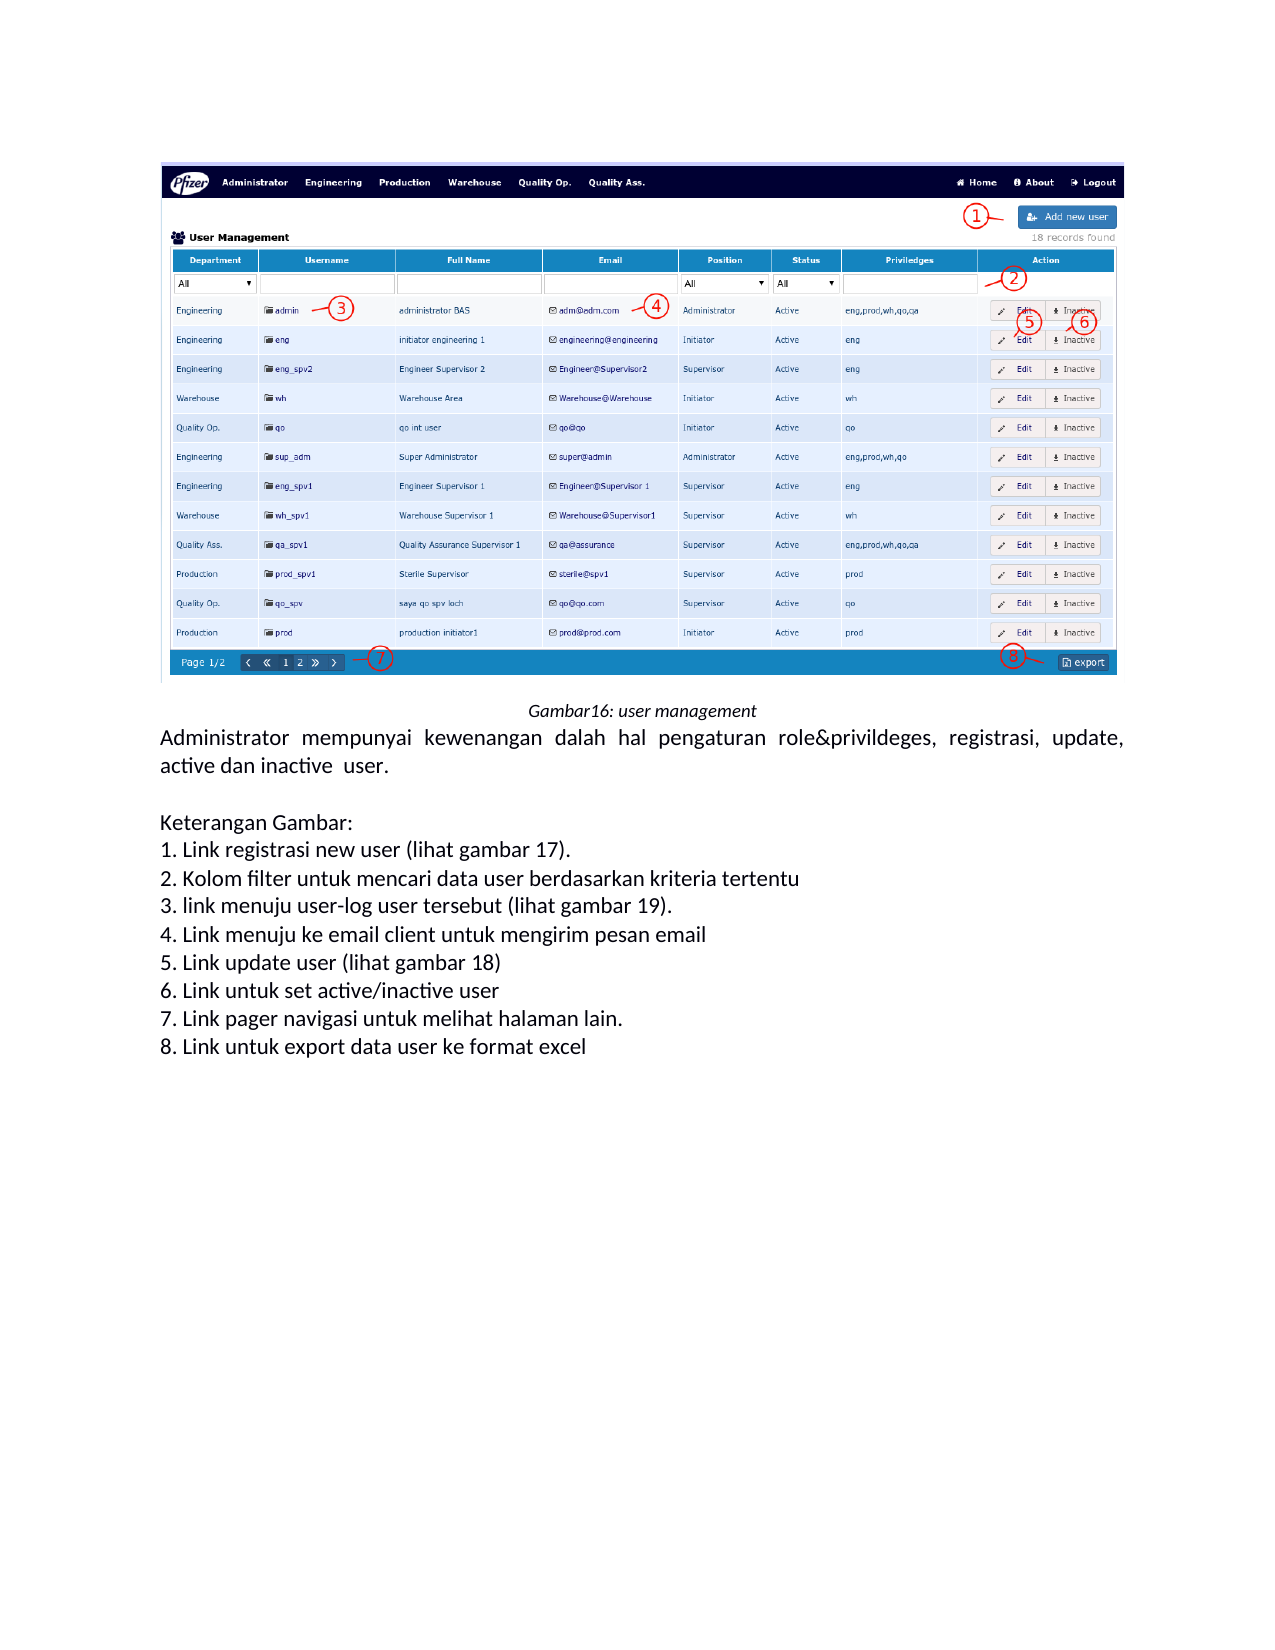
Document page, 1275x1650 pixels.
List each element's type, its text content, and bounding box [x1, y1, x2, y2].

list Administrator mempunyai kewenangan dalah hal pengaturan role&privildeges, registrasi, update, active dan inactive user. [160, 723, 1125, 779]
list 1. Link registrasi new user (lihat gambar 17). [160, 836, 1125, 864]
list 6. Link untuk set active/inactive user [160, 976, 1125, 1004]
list 4. Link menuju ke email client untuk mengirim pesan email [160, 920, 1125, 948]
list 7. Link pager navigasi untuk melihat halaman lain. [160, 1004, 1125, 1032]
picture [160, 162, 1125, 683]
list Keterangan Gambar: [160, 808, 1125, 836]
list 5. Link update user (lihat gambar 18) [160, 948, 1125, 976]
list 3. link menuju user-log user tersebut (lihat gambar 19). [160, 892, 1125, 920]
list 8. Link untuk export data user ke format excel [160, 1032, 1125, 1060]
list 2. Kolom filter untuk mencari data user berdasarkan kriteria tertentu [160, 864, 1125, 892]
